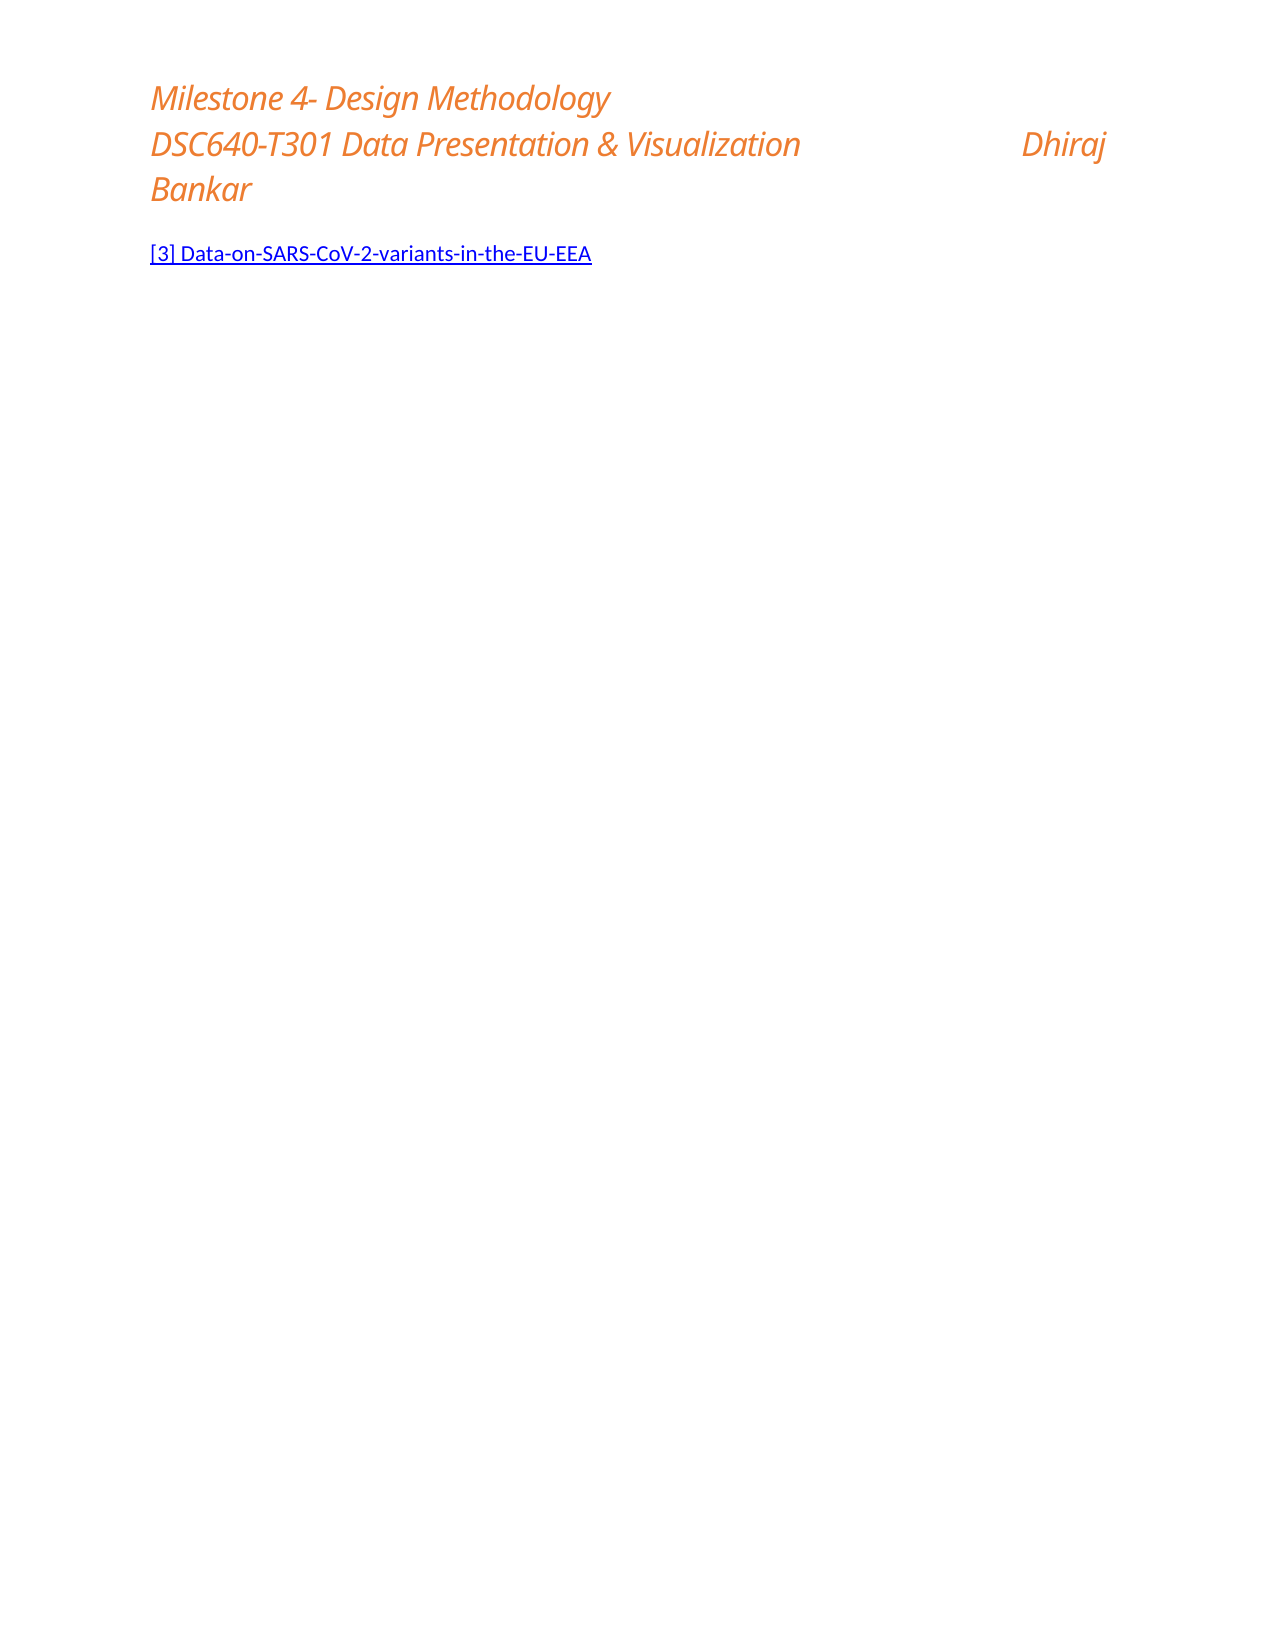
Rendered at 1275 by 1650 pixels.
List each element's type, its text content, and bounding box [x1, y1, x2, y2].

text [3] Data-on-SARS-CoV-2-variants-in-the-EU-EEA [150, 239, 1125, 267]
